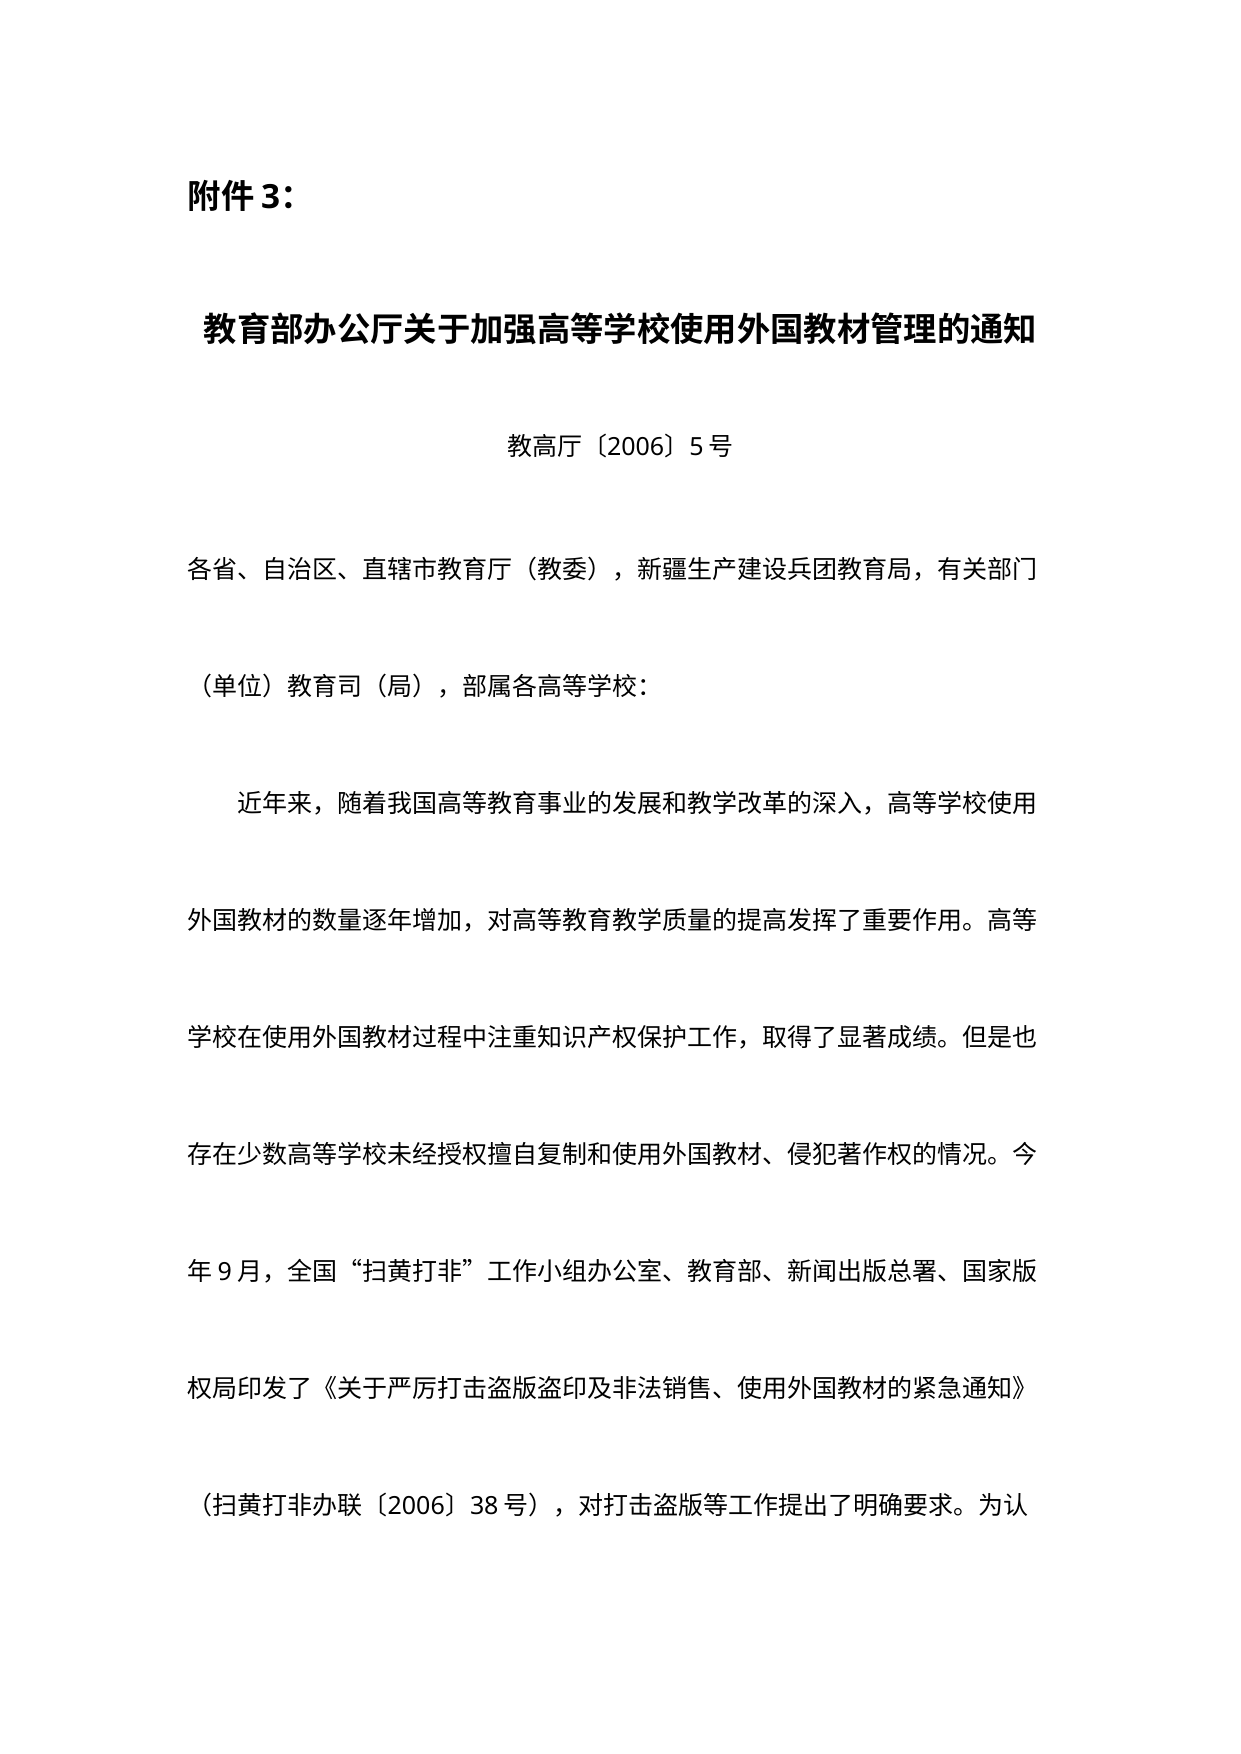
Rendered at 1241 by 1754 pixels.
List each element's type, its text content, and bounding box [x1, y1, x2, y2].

text 教育部办公厅关于加强高等学校使用外国教材管理的通知 教高厅〔2006〕5号 [187, 295, 1053, 477]
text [187, 535, 1053, 1536]
text 附件3： [187, 162, 1053, 227]
